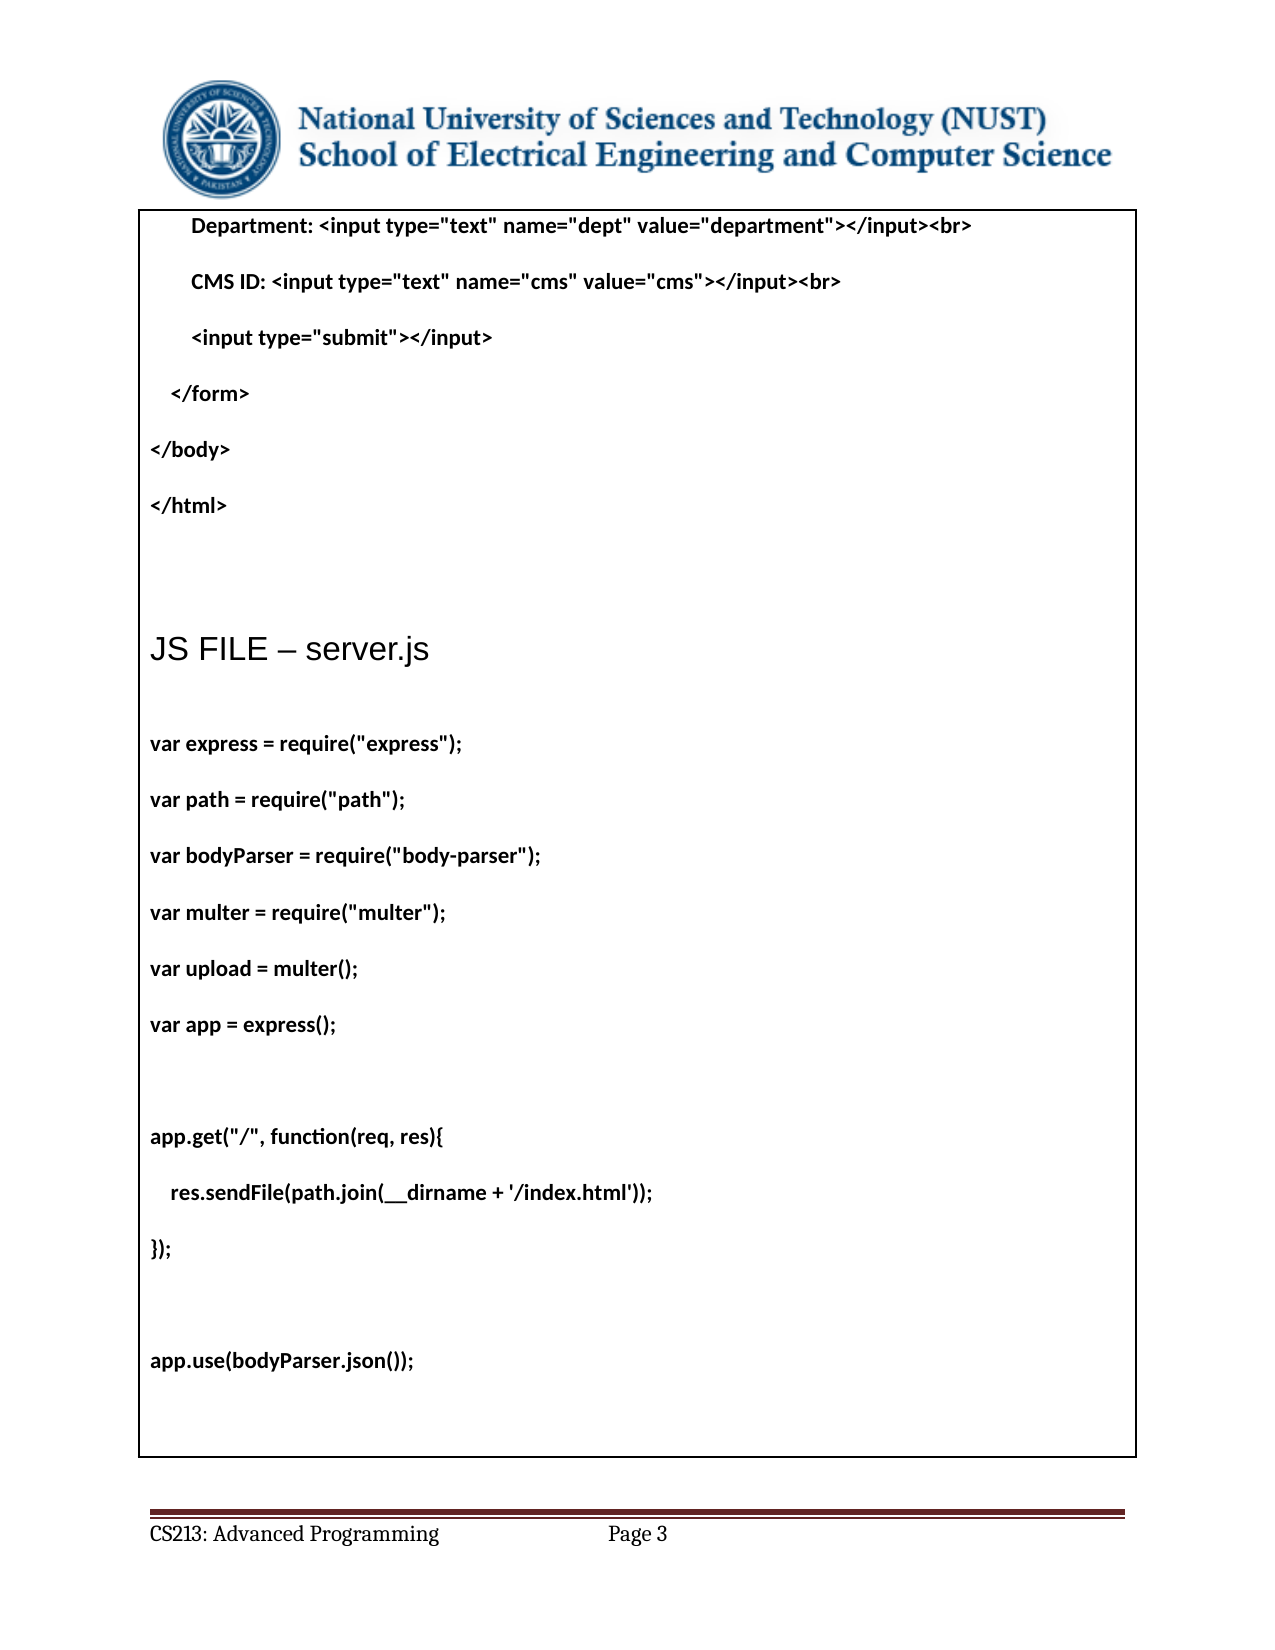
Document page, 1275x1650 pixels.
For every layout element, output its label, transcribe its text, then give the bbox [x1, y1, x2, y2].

picture [150, 75, 1125, 209]
